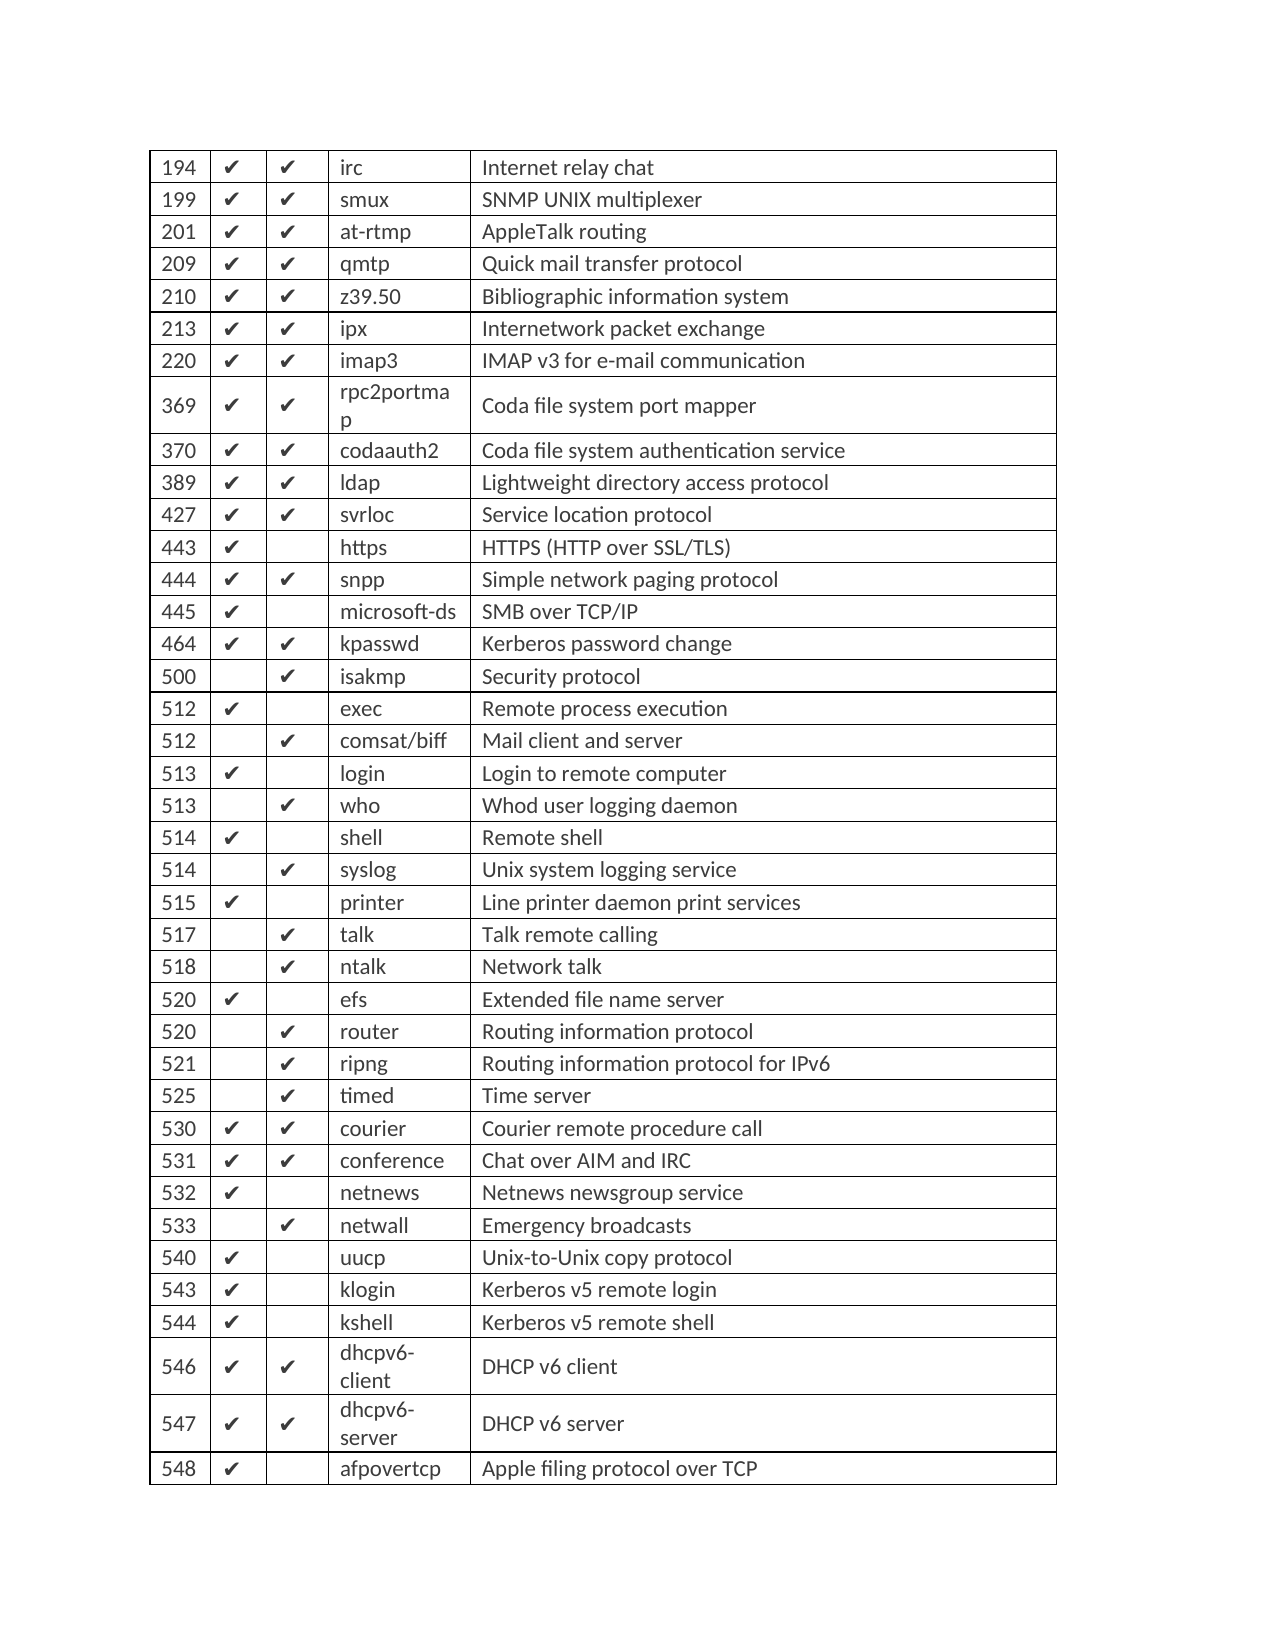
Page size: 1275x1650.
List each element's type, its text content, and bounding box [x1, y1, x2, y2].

table_cell ✔ [267, 919, 328, 950]
table_cell timed [329, 1080, 470, 1111]
table_cell https [329, 531, 470, 562]
table_cell 514 [151, 854, 210, 885]
table_cell [211, 1015, 266, 1047]
table_cell ✔ [267, 951, 328, 982]
table_cell 210 [151, 280, 210, 311]
table_cell who [329, 789, 470, 821]
table_cell ✔ [211, 345, 266, 376]
table_cell 518 [151, 951, 210, 982]
table_cell [211, 1080, 266, 1111]
table_cell SNMP UNIX multiplexer [471, 183, 1056, 214]
table_cell Network talk [471, 951, 1056, 982]
table_cell 209 [151, 248, 210, 279]
table_cell irc [329, 151, 470, 182]
table_cell ✔ [267, 1209, 328, 1240]
table_cell ✔ [267, 434, 328, 465]
table_cell 194 [151, 151, 210, 182]
table_cell Quick mail transfer protocol [471, 248, 1056, 279]
table_cell Remote process execution [471, 693, 1056, 724]
table_cell ✔ [267, 151, 328, 182]
table_cell ✔ [267, 1145, 328, 1176]
table_cell at-rtmp [329, 216, 470, 247]
table_cell ✔ [211, 628, 266, 659]
table_cell kshell [329, 1306, 470, 1337]
table_cell [267, 886, 328, 917]
table_cell ✔ [211, 248, 266, 279]
table_cell Emergency broadcasts [471, 1209, 1056, 1240]
table_cell [211, 725, 266, 756]
table_cell 500 [151, 660, 210, 691]
table_cell login [329, 757, 470, 788]
table_cell 213 [151, 313, 210, 344]
table_cell netwall [329, 1209, 470, 1240]
table_cell 513 [151, 789, 210, 821]
table_cell ✔ [211, 1395, 266, 1451]
table_cell 532 [151, 1177, 210, 1208]
table_cell [211, 660, 266, 691]
table_cell ✔ [211, 1241, 266, 1273]
table_cell ✔ [211, 434, 266, 465]
table_cell smux [329, 183, 470, 214]
table_cell [267, 1306, 328, 1337]
table_cell [267, 693, 328, 724]
table_cell ✔ [267, 499, 328, 530]
table_cell ✔ [267, 1395, 328, 1451]
table_cell 544 [151, 1306, 210, 1337]
table_cell 540 [151, 1241, 210, 1273]
table_cell Time server [471, 1080, 1056, 1111]
table_cell [267, 822, 328, 853]
table_cell ✔ [211, 313, 266, 344]
table_cell ✔ [211, 151, 266, 182]
table_cell ✔ [211, 822, 266, 853]
table_cell 370 [151, 434, 210, 465]
table_cell ✔ [211, 693, 266, 724]
table_cell [211, 919, 266, 950]
table_cell Talk remote calling [471, 919, 1056, 950]
table_cell 515 [151, 886, 210, 917]
table_cell 517 [151, 919, 210, 950]
table_cell Unix system logging service [471, 854, 1056, 885]
table_cell Kerberos password change [471, 628, 1056, 659]
table_cell Netnews newsgroup service [471, 1177, 1056, 1208]
table_cell Simple network paging protocol [471, 563, 1056, 594]
table_cell ✔ [211, 377, 266, 433]
table_cell 514 [151, 822, 210, 853]
table_cell ipx [329, 313, 470, 344]
table_cell Unix-to-Unix copy protocol [471, 1241, 1056, 1273]
table_cell Kerberos v5 remote shell [471, 1306, 1056, 1337]
table_cell ✔ [267, 563, 328, 594]
table_cell [211, 789, 266, 821]
table_cell ripng [329, 1048, 470, 1079]
table_cell Lightweight directory access protocol [471, 466, 1056, 498]
table_cell 201 [151, 216, 210, 247]
table_cell [211, 1209, 266, 1240]
table_cell ✔ [267, 1112, 328, 1143]
table_cell IMAP v3 for e-mail communication [471, 345, 1056, 376]
table_cell ✔ [211, 563, 266, 594]
table_cell ✔ [267, 1080, 328, 1111]
table_cell ✔ [267, 216, 328, 247]
table_cell AppleTalk routing [471, 216, 1056, 247]
table_cell [267, 1274, 328, 1305]
table_cell 531 [151, 1145, 210, 1176]
table_cell Login to remote computer [471, 757, 1056, 788]
table_cell [267, 531, 328, 562]
table_cell 464 [151, 628, 210, 659]
table_cell 547 [151, 1395, 210, 1451]
table_cell efs [329, 983, 470, 1014]
table_cell 443 [151, 531, 210, 562]
table_cell Mail client and server [471, 725, 1056, 756]
table_cell 369 [151, 377, 210, 433]
table_cell ldap [329, 466, 470, 498]
table_cell [267, 983, 328, 1014]
table_cell kpasswd [329, 628, 470, 659]
table_cell ✔ [211, 1453, 266, 1484]
table_cell ✔ [267, 1015, 328, 1047]
table_cell 546 [151, 1338, 210, 1394]
table_cell HTTPS (HTTP over SSL/TLS) [471, 531, 1056, 562]
table_cell ✔ [211, 1274, 266, 1305]
table_cell Routing information protocol [471, 1015, 1056, 1047]
table_cell dhcpv6-server [329, 1395, 470, 1451]
table_cell Coda file system port mapper [471, 377, 1056, 433]
table_cell 520 [151, 1015, 210, 1047]
table_cell [267, 1177, 328, 1208]
table_cell [267, 1453, 328, 1484]
table_cell Kerberos v5 remote login [471, 1274, 1056, 1305]
table_cell router [329, 1015, 470, 1047]
table_cell klogin [329, 1274, 470, 1305]
table_cell ✔ [267, 345, 328, 376]
table_cell ✔ [267, 660, 328, 691]
table_cell snpp [329, 563, 470, 594]
table_cell 389 [151, 466, 210, 498]
table_cell 548 [151, 1453, 210, 1484]
table_cell Line printer daemon print services [471, 886, 1056, 917]
table_cell ✔ [267, 248, 328, 279]
table_cell Service location protocol [471, 499, 1056, 530]
table_cell [267, 596, 328, 627]
table_cell netnews [329, 1177, 470, 1208]
table_cell comsat/biff [329, 725, 470, 756]
table_cell imap3 [329, 345, 470, 376]
table_cell uucp [329, 1241, 470, 1273]
table_cell ✔ [267, 313, 328, 344]
table_cell ✔ [211, 1338, 266, 1394]
table_cell isakmp [329, 660, 470, 691]
table_cell ✔ [211, 280, 266, 311]
table_cell 199 [151, 183, 210, 214]
table_cell ✔ [267, 628, 328, 659]
table_cell z39.50 [329, 280, 470, 311]
table_cell Internetwork packet exchange [471, 313, 1056, 344]
table_cell [211, 951, 266, 982]
table_cell 512 [151, 693, 210, 724]
table_cell 513 [151, 757, 210, 788]
table_cell [211, 1048, 266, 1079]
table_cell 444 [151, 563, 210, 594]
table_cell [267, 1241, 328, 1273]
table_cell ✔ [267, 1338, 328, 1394]
table_cell 220 [151, 345, 210, 376]
table_cell Coda file system authentication service [471, 434, 1056, 465]
table_cell ✔ [267, 725, 328, 756]
table_cell DHCP v6 client [471, 1338, 1056, 1394]
table_cell ✔ [211, 466, 266, 498]
table_cell ✔ [211, 1177, 266, 1208]
table_cell ✔ [211, 886, 266, 917]
table_cell ✔ [267, 854, 328, 885]
table_cell ✔ [267, 183, 328, 214]
table_cell Whod user logging daemon [471, 789, 1056, 821]
table_cell talk [329, 919, 470, 950]
table_cell ✔ [267, 466, 328, 498]
table_cell DHCP v6 server [471, 1395, 1056, 1451]
table_cell courier [329, 1112, 470, 1143]
table_cell [211, 854, 266, 885]
table_cell 512 [151, 725, 210, 756]
table_cell ✔ [211, 983, 266, 1014]
table_cell syslog [329, 854, 470, 885]
table_cell microsoft-ds [329, 596, 470, 627]
table_cell qmtp [329, 248, 470, 279]
table_cell dhcpv6-client [329, 1338, 470, 1394]
table_cell 533 [151, 1209, 210, 1240]
table_cell Remote shell [471, 822, 1056, 853]
table_cell ✔ [211, 183, 266, 214]
table_cell ✔ [211, 1306, 266, 1337]
table_cell Apple filing protocol over TCP [471, 1453, 1056, 1484]
table_cell Chat over AIM and IRC [471, 1145, 1056, 1176]
table_cell Extended file name server [471, 983, 1056, 1014]
table_cell ✔ [211, 596, 266, 627]
table_cell Courier remote procedure call [471, 1112, 1056, 1143]
table_cell ✔ [267, 377, 328, 433]
table_cell 445 [151, 596, 210, 627]
table_cell ✔ [211, 1145, 266, 1176]
table_cell afpovertcp [329, 1453, 470, 1484]
table_cell Bibliographic information system [471, 280, 1056, 311]
table_cell svrloc [329, 499, 470, 530]
table_cell 427 [151, 499, 210, 530]
table_cell 543 [151, 1274, 210, 1305]
table_cell Internet relay chat [471, 151, 1056, 182]
table_cell 530 [151, 1112, 210, 1143]
table_cell ✔ [211, 531, 266, 562]
table_cell 525 [151, 1080, 210, 1111]
table_cell rpc2portmap [329, 377, 470, 433]
table_cell Routing information protocol for IPv6 [471, 1048, 1056, 1079]
table_cell ✔ [211, 499, 266, 530]
table_cell shell [329, 822, 470, 853]
table_cell ✔ [267, 789, 328, 821]
table_cell ✔ [211, 216, 266, 247]
table_cell codaauth2 [329, 434, 470, 465]
table_cell [267, 757, 328, 788]
table_cell ntalk [329, 951, 470, 982]
table_cell conference [329, 1145, 470, 1176]
table_cell ✔ [267, 280, 328, 311]
table_cell ✔ [211, 757, 266, 788]
table_cell exec [329, 693, 470, 724]
table_cell Security protocol [471, 660, 1056, 691]
table_cell 521 [151, 1048, 210, 1079]
table_cell SMB over TCP/IP [471, 596, 1056, 627]
table_cell 520 [151, 983, 210, 1014]
table_cell ✔ [211, 1112, 266, 1143]
table_cell printer [329, 886, 470, 917]
table_cell ✔ [267, 1048, 328, 1079]
